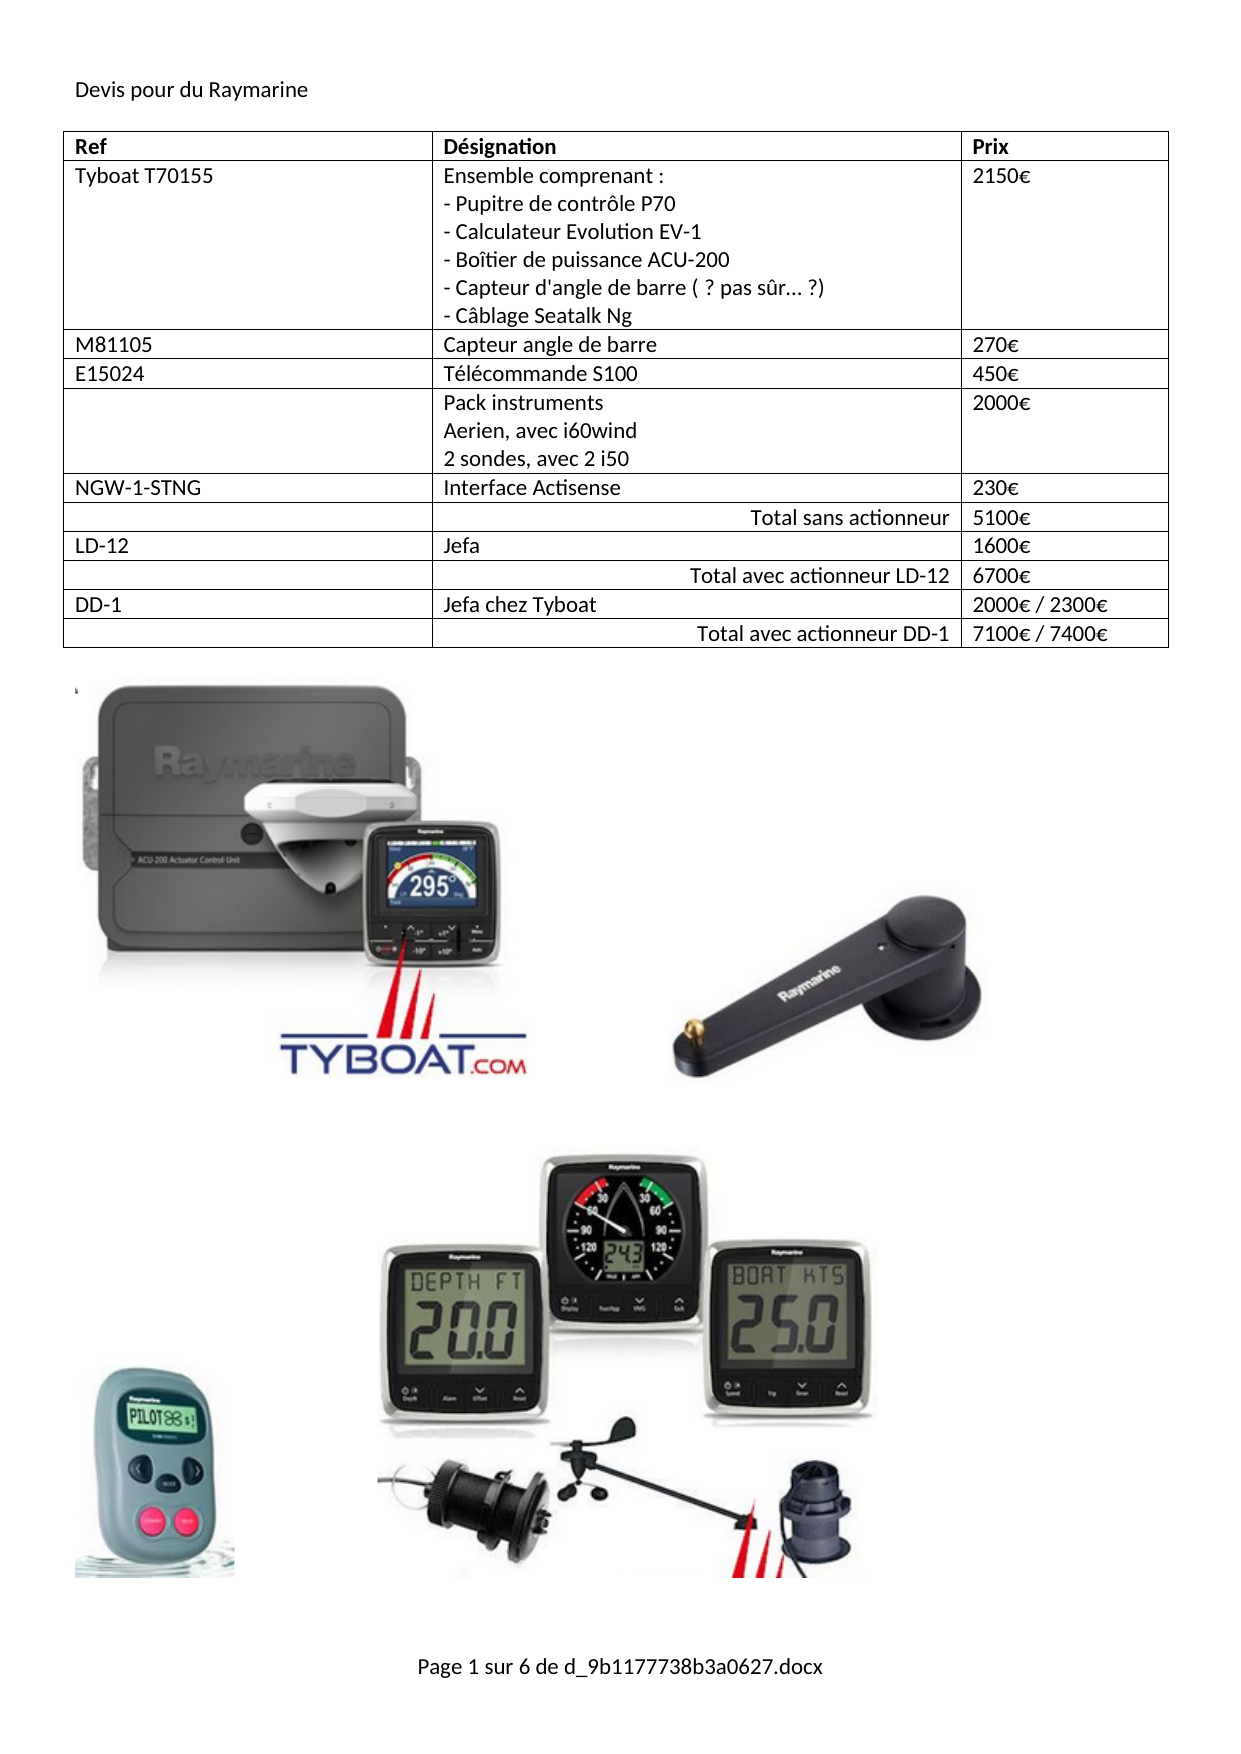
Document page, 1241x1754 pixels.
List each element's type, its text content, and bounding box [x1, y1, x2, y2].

table_cell 230€ [962, 474, 1168, 502]
table_cell Ensemble comprenant : - Pupitre de contrôle P70 - Calculateur Evolution EV-1 - Boîtier de puissance ACU-200 - Capteur d'angle de barre ( ? pas sûr… ?) - Câblage Seatalk Ng [433, 161, 961, 329]
table_cell 270€ [962, 330, 1168, 358]
table_cell 2000€ [962, 389, 1168, 472]
picture [665, 886, 989, 1086]
table_cell 2000€ / 2300€ [962, 590, 1168, 618]
table_header Ref [64, 132, 432, 160]
table_cell DD-1 [64, 590, 432, 618]
table_cell [64, 503, 432, 531]
table_cell 5100€ [962, 503, 1168, 531]
table_cell [64, 561, 432, 589]
table_cell [64, 389, 432, 472]
table_cell 1600€ [962, 532, 1168, 560]
picture [370, 1141, 881, 1578]
table_cell M81105 [64, 330, 432, 358]
table_cell Tyboat T70155 [64, 161, 432, 329]
table_cell Total avec actionneur DD-1 [433, 619, 961, 647]
table_header Désignation [433, 132, 961, 160]
table_cell 7100€ / 7400€ [962, 619, 1168, 647]
text Devis pour du Raymarine [75, 75, 1165, 103]
table_cell NGW-1-STNG [64, 474, 432, 502]
table_cell Jefa [433, 532, 961, 560]
table_cell 6700€ [962, 561, 1168, 589]
table_cell Total avec actionneur LD-12 [433, 561, 961, 589]
table_cell [64, 619, 432, 647]
picture [75, 1353, 235, 1578]
picture [75, 676, 538, 1086]
table_cell 2150€ [962, 161, 1168, 329]
table_cell Interface Actisense [433, 474, 961, 502]
table_cell E15024 [64, 359, 432, 387]
table_cell Capteur angle de barre [433, 330, 961, 358]
table_cell LD-12 [64, 532, 432, 560]
table_cell Jefa chez Tyboat [433, 590, 961, 618]
table_header Prix [962, 132, 1168, 160]
table_cell Pack instruments Aerien, avec i60wind 2 sondes, avec 2 i50 [433, 389, 961, 472]
table_cell 450€ [962, 359, 1168, 387]
table_cell Télécommande S100 [433, 359, 961, 387]
table_cell Total sans actionneur [433, 503, 961, 531]
